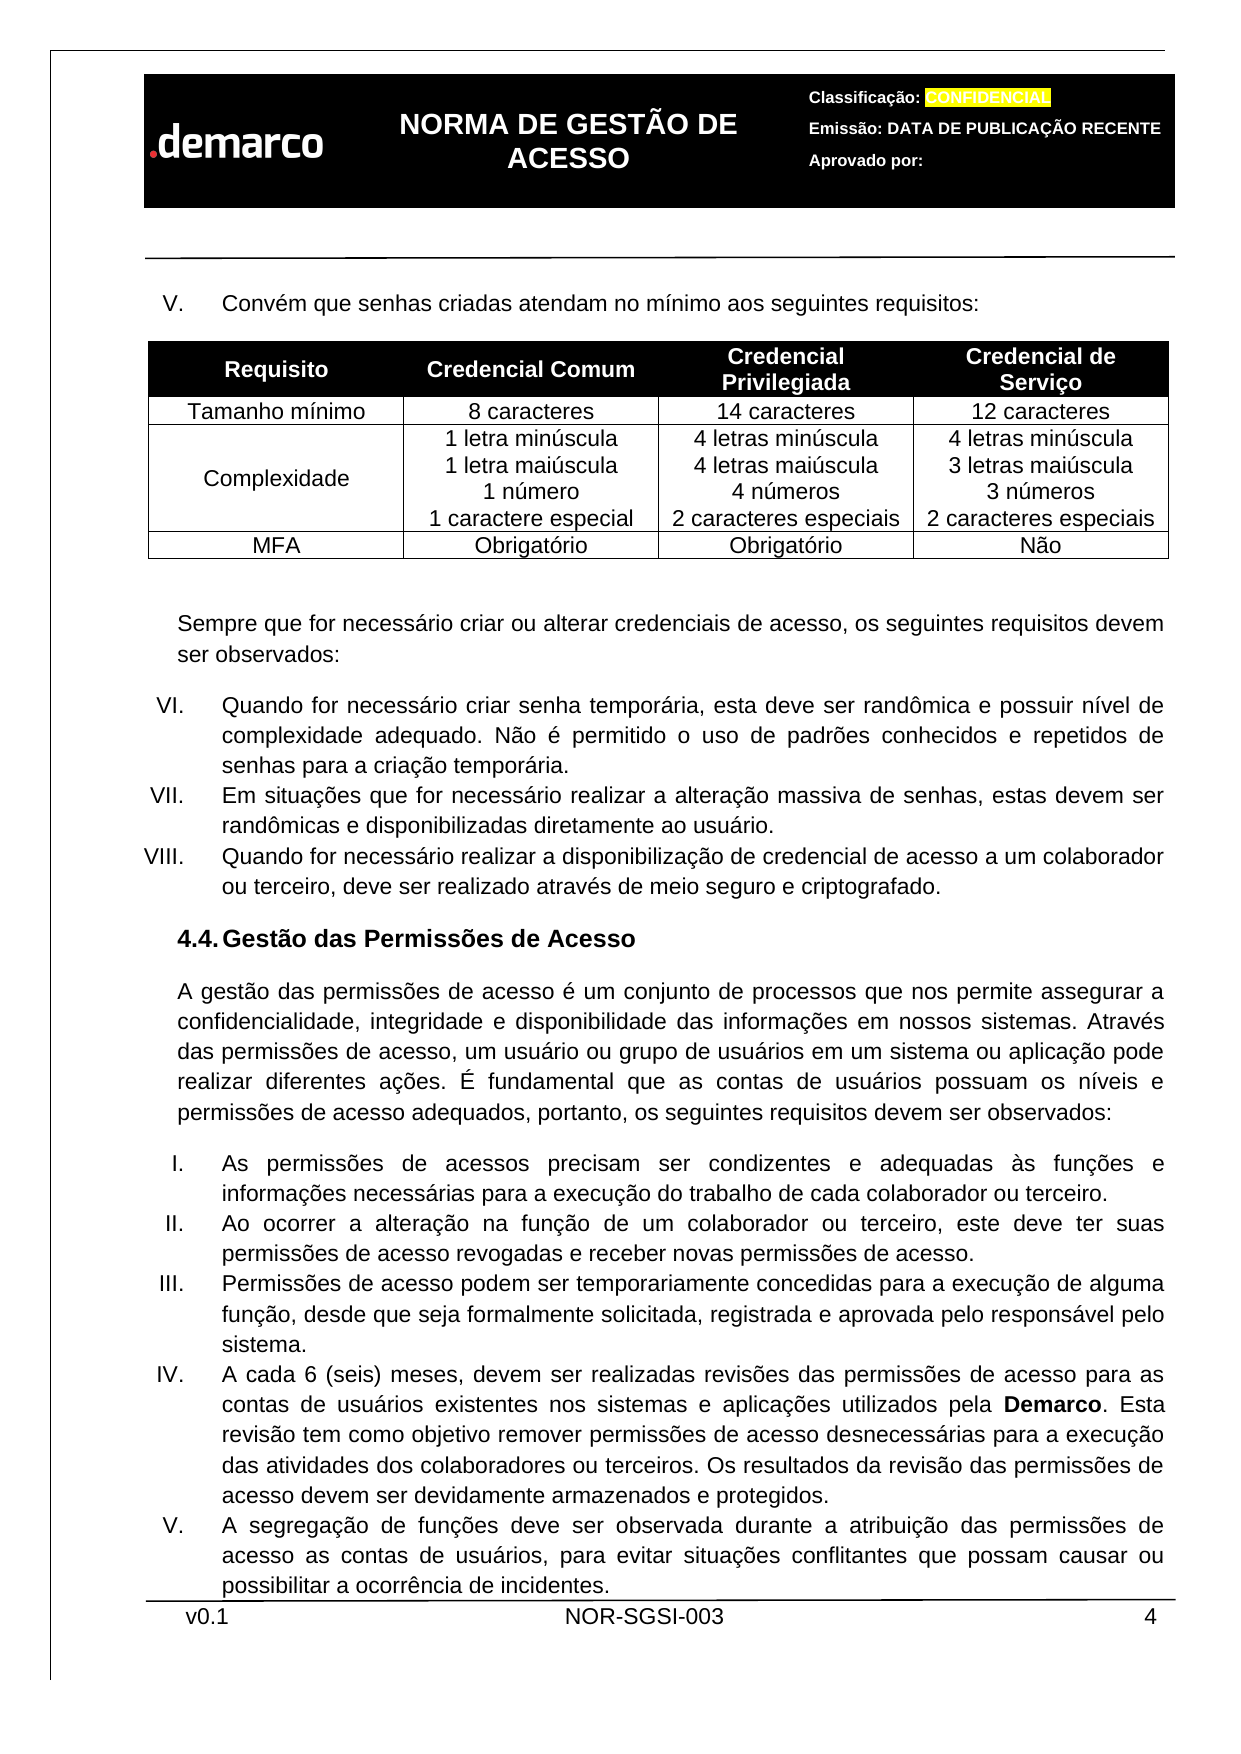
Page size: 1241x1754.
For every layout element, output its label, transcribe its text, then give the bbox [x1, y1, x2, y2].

table_cell Complexidade [149, 425, 403, 531]
table_cell Tamanho mínimo [149, 397, 403, 424]
list Ao ocorrer a alteração na função de um colaborador ou terceiro, este deve ter suas permissões de acesso revogadas e receber novas permissões de acesso. [184, 1210, 1165, 1267]
table_cell Não [914, 532, 1168, 558]
text A gestão das permissões de acesso é um conjunto de processos que nos permite assegurar a confidencialidade, integridade e disponibilidade das informações em nossos sistemas. Através das permissões de acesso, um usuário ou grupo de usuários em um sistema ou aplicação pode realizar diferentes ações. É fundamental que as contas de usuários possuam os níveis e permissões de acesso adequados, portanto, os seguintes requisitos devem ser observados: [177, 978, 1165, 1125]
text A cada 6 (seis) meses, devem ser realizadas revisões das permissões de acesso para as contas de usuários existentes nos sistemas e aplicações utilizados pela Demarco. Esta revisão tem como objetivo remover permissões de acesso desnecessárias para a execução das atividades dos colaboradores ou terceiros. Os resultados da revisão das permissões de acesso devem ser devidamente armazenados e protegidos. [184, 1361, 1165, 1508]
table_cell 14 caracteres [659, 397, 913, 424]
table_header Credencial Privilegiada [659, 343, 913, 396]
table_cell Obrigatório [404, 532, 658, 558]
table_cell MFA [149, 532, 403, 558]
text Sempre que for necessário criar ou alterar credenciais de acesso, os seguintes requisitos devem ser observados: [177, 610, 1165, 667]
list Quando for necessário realizar a disponibilização de credencial de acesso a um colaborador ou terceiro, deve ser realizado através de meio seguro e criptografado. [184, 843, 1165, 899]
table_cell 12 caracteres [914, 397, 1168, 424]
table_header Credencial Comum [404, 343, 658, 396]
table_header Credencial de Serviço [914, 343, 1168, 396]
table_header Requisito [149, 343, 403, 396]
list Permissões de acesso podem ser temporariamente concedidas para a execução de alguma função, desde que seja formalmente solicitada, registrada e aprovada pelo responsável pelo sistema. [184, 1270, 1165, 1357]
picture [150, 123, 323, 158]
text A segregação de funções deve ser observada durante a atribuição das permissões de acesso as contas de usuários, para evitar situações conflitantes que possam causar ou possibilitar a ocorrência de incidentes. [184, 1512, 1165, 1599]
table_cell 1 letra minúscula 1 letra maiúscula 1 número 1 caractere especial [404, 425, 658, 531]
list Quando for necessário criar senha temporária, esta deve ser randômica e possuir nível de complexidade adequado. Não é permitido o uso de padrões conhecidos e repetidos de senhas para a criação temporária. [184, 692, 1165, 778]
table_cell 8 caracteres [404, 397, 658, 424]
table_cell 4 letras minúscula 4 letras maiúscula 4 números 2 caracteres especiais [659, 425, 913, 531]
list Em situações que for necessário realizar a alteração massiva de senhas, estas devem ser randômicas e disponibilizadas diretamente ao usuário. [184, 782, 1165, 839]
list As permissões de acessos precisam ser condizentes e adequadas às funções e informações necessárias para a execução do trabalho de cada colaborador ou terceiro. [184, 1149, 1165, 1206]
list Convém que senhas criadas atendam no mínimo aos seguintes requisitos: [184, 290, 1165, 317]
table_cell 4 letras minúscula 3 letras maiúscula 3 números 2 caracteres especiais [914, 425, 1168, 531]
subtitle Gestão das Permissões de Acesso [177, 924, 1165, 953]
table_cell Obrigatório [659, 532, 913, 558]
